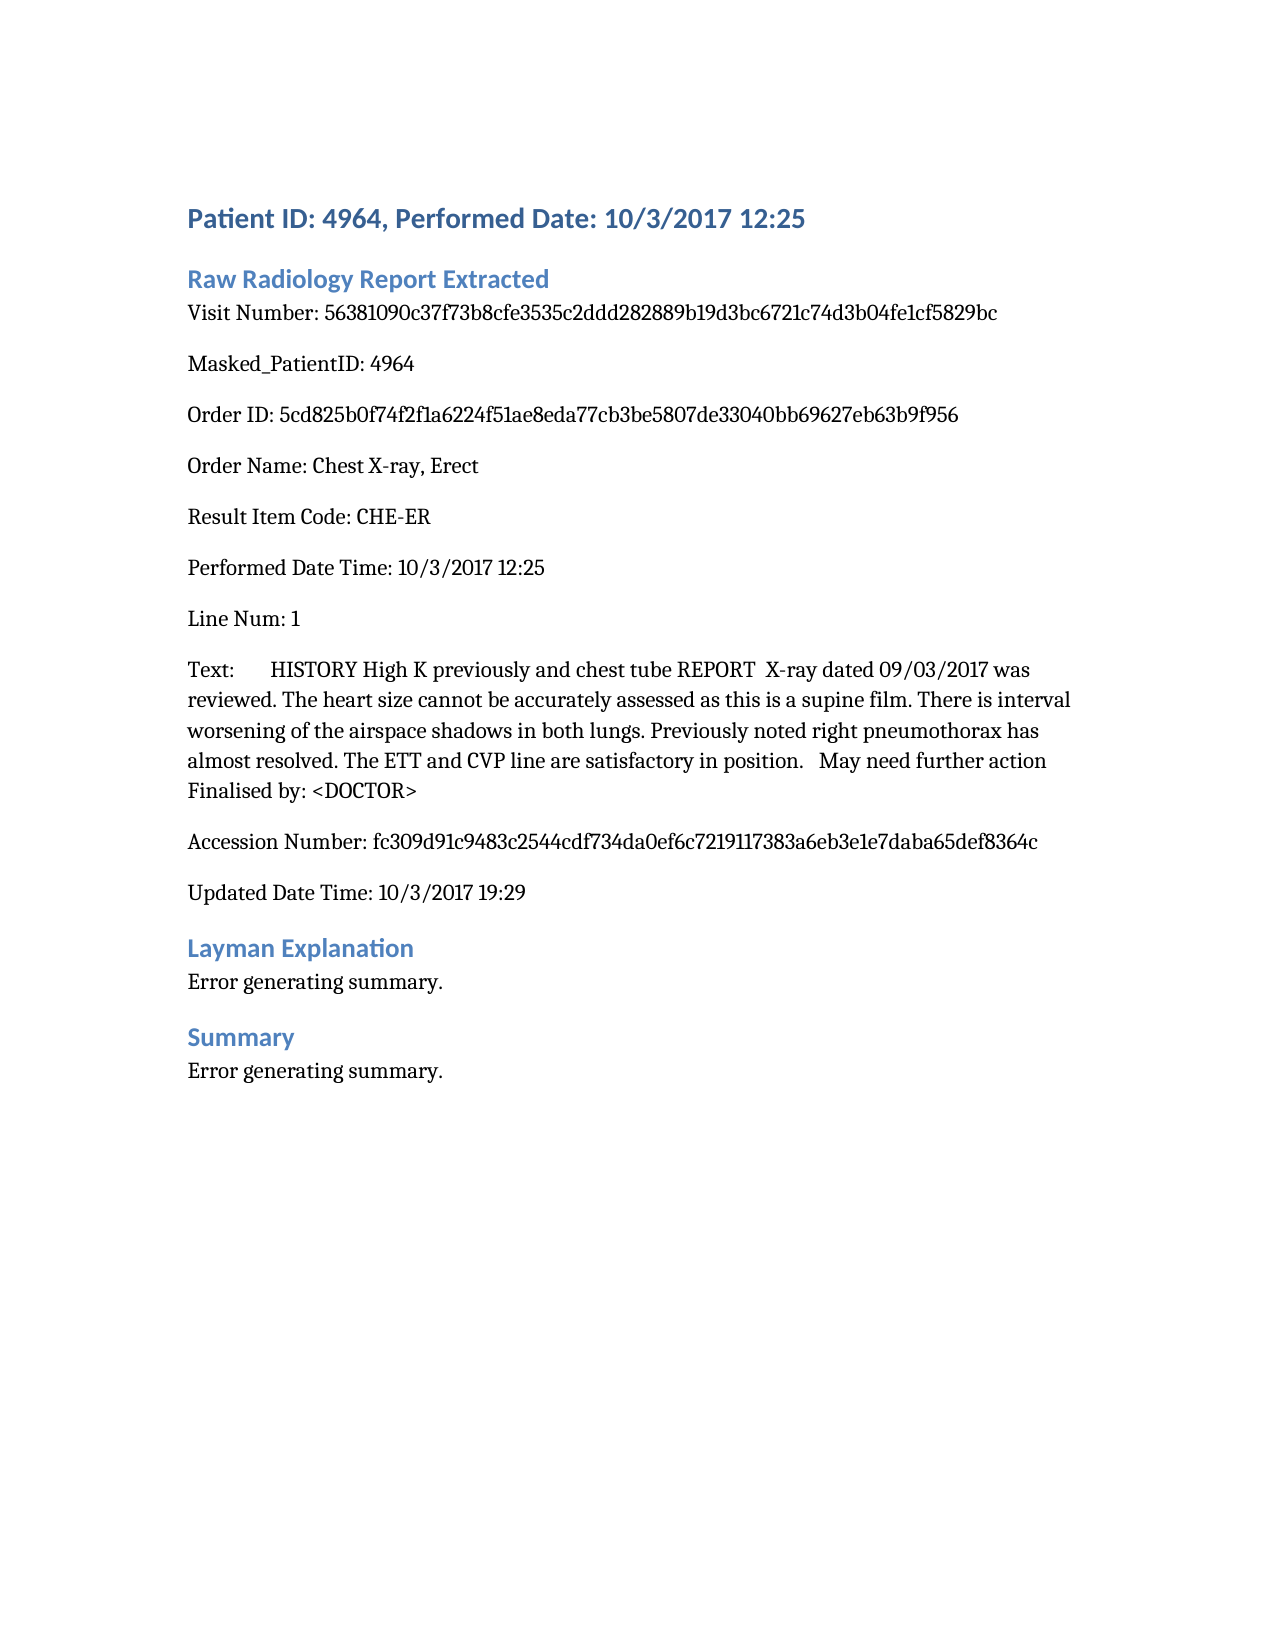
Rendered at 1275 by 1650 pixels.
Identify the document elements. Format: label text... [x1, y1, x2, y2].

text Updated Date Time: 10/3/2017 19:29 [187, 880, 1087, 906]
text Error generating summary. [187, 1058, 1087, 1084]
subtitle Layman Explanation [187, 931, 1087, 964]
text Performed Date Time: 10/3/2017 12:25 [187, 555, 1087, 581]
subtitle Patient ID: 4964, Performed Date: 10/3/2017 12:25 [187, 200, 1087, 236]
text Order Name: Chest X-ray, Erect [187, 453, 1087, 479]
subtitle Raw Radiology Report Extracted [187, 262, 1087, 295]
text Error generating summary. [187, 969, 1087, 995]
text Masked_PatientID: 4964 [187, 351, 1087, 377]
text Visit Number: 56381090c37f73b8cfe3535c2ddd282889b19d3bc6721c74d3b04fe1cf5829bc [187, 300, 1087, 326]
subtitle Summary [187, 1020, 1087, 1053]
text Text: HISTORY High K previously and chest tube REPORT X-ray dated 09/03/2017 was reviewed. The heart size cannot be accurately assessed as this is a supine film. There is interval worsening of the airspace shadows in both lungs. Previously noted right pneumothorax has almost resolved. The ETT and CVP line are satisfactory in position. May need further action Finalised by: <DOCTOR> [187, 657, 1087, 804]
text Line Num: 1 [187, 606, 1087, 632]
text Order ID: 5cd825b0f74f2f1a6224f51ae8eda77cb3be5807de33040bb69627eb63b9f956 [187, 402, 1087, 428]
text Result Item Code: CHE-ER [187, 504, 1087, 530]
text Accession Number: fc309d91c9483c2544cdf734da0ef6c7219117383a6eb3e1e7daba65def8364c [187, 829, 1087, 855]
